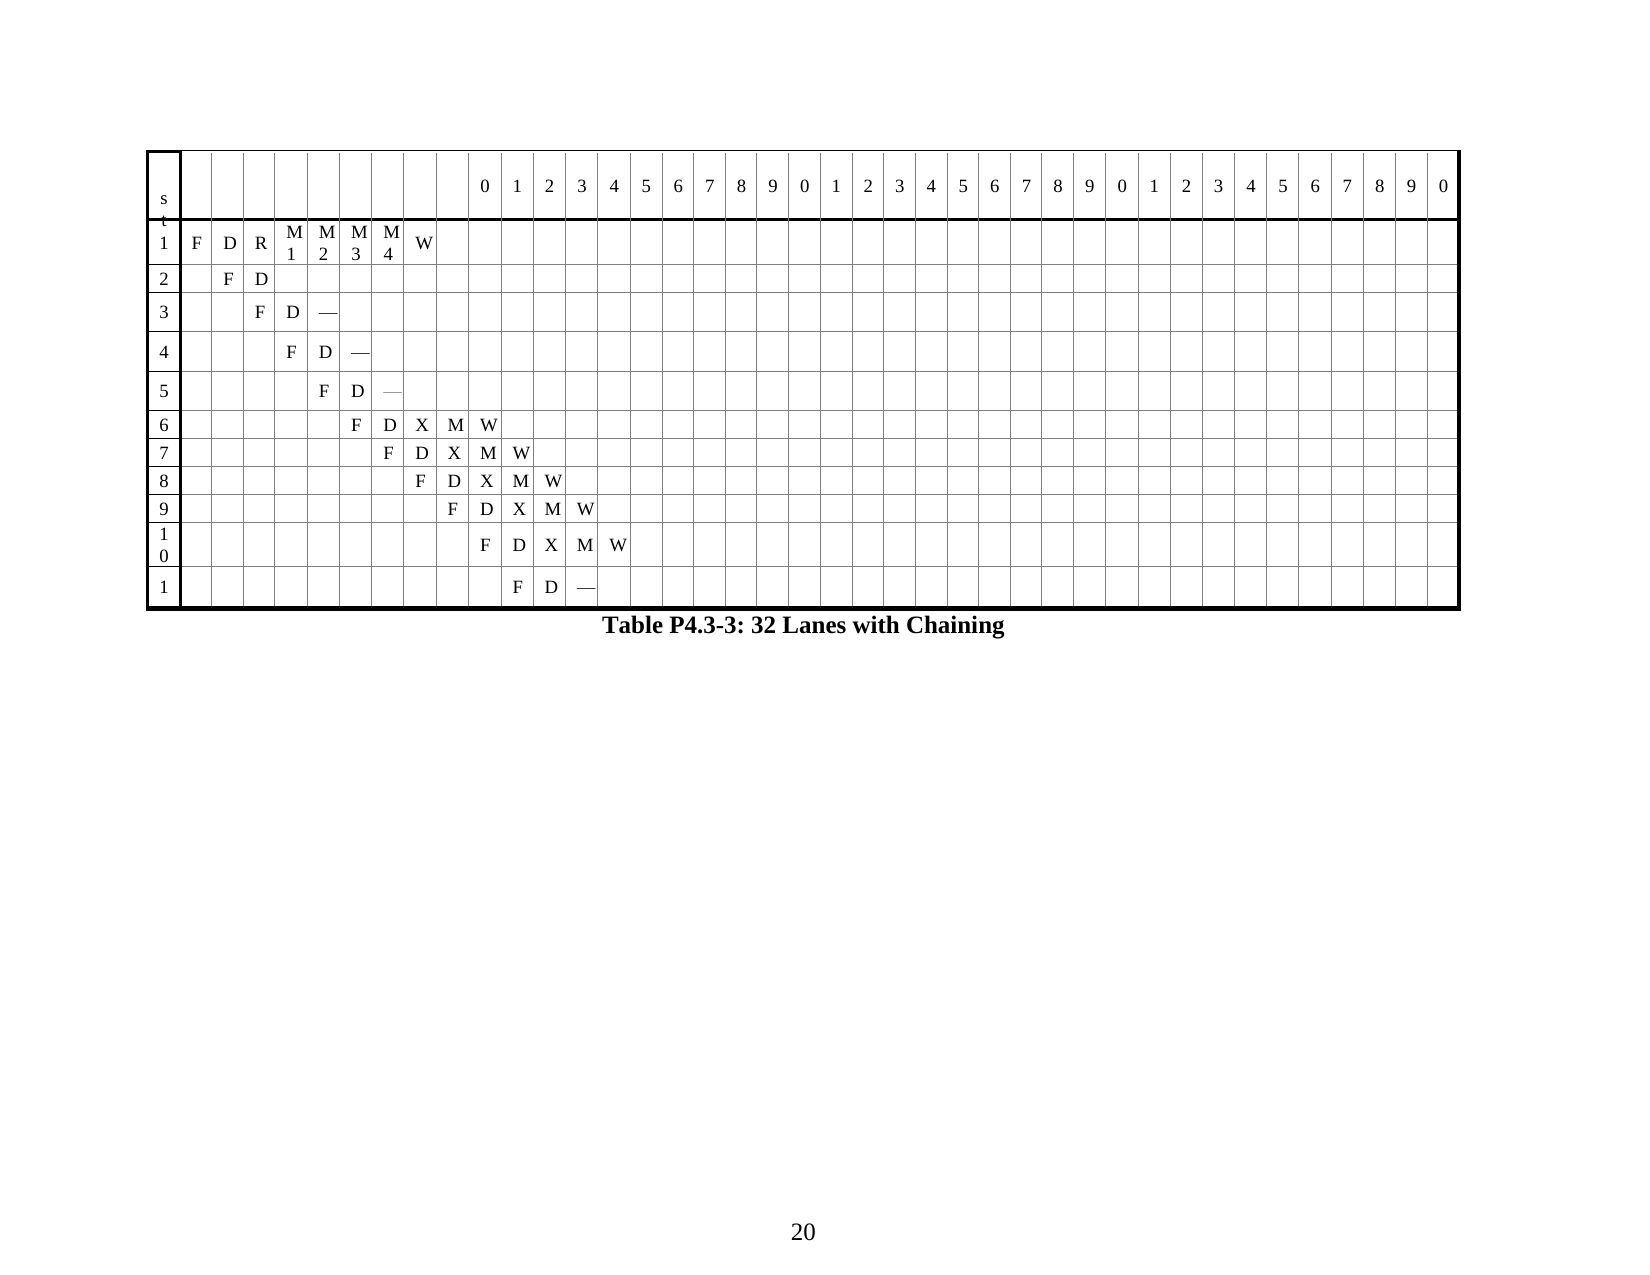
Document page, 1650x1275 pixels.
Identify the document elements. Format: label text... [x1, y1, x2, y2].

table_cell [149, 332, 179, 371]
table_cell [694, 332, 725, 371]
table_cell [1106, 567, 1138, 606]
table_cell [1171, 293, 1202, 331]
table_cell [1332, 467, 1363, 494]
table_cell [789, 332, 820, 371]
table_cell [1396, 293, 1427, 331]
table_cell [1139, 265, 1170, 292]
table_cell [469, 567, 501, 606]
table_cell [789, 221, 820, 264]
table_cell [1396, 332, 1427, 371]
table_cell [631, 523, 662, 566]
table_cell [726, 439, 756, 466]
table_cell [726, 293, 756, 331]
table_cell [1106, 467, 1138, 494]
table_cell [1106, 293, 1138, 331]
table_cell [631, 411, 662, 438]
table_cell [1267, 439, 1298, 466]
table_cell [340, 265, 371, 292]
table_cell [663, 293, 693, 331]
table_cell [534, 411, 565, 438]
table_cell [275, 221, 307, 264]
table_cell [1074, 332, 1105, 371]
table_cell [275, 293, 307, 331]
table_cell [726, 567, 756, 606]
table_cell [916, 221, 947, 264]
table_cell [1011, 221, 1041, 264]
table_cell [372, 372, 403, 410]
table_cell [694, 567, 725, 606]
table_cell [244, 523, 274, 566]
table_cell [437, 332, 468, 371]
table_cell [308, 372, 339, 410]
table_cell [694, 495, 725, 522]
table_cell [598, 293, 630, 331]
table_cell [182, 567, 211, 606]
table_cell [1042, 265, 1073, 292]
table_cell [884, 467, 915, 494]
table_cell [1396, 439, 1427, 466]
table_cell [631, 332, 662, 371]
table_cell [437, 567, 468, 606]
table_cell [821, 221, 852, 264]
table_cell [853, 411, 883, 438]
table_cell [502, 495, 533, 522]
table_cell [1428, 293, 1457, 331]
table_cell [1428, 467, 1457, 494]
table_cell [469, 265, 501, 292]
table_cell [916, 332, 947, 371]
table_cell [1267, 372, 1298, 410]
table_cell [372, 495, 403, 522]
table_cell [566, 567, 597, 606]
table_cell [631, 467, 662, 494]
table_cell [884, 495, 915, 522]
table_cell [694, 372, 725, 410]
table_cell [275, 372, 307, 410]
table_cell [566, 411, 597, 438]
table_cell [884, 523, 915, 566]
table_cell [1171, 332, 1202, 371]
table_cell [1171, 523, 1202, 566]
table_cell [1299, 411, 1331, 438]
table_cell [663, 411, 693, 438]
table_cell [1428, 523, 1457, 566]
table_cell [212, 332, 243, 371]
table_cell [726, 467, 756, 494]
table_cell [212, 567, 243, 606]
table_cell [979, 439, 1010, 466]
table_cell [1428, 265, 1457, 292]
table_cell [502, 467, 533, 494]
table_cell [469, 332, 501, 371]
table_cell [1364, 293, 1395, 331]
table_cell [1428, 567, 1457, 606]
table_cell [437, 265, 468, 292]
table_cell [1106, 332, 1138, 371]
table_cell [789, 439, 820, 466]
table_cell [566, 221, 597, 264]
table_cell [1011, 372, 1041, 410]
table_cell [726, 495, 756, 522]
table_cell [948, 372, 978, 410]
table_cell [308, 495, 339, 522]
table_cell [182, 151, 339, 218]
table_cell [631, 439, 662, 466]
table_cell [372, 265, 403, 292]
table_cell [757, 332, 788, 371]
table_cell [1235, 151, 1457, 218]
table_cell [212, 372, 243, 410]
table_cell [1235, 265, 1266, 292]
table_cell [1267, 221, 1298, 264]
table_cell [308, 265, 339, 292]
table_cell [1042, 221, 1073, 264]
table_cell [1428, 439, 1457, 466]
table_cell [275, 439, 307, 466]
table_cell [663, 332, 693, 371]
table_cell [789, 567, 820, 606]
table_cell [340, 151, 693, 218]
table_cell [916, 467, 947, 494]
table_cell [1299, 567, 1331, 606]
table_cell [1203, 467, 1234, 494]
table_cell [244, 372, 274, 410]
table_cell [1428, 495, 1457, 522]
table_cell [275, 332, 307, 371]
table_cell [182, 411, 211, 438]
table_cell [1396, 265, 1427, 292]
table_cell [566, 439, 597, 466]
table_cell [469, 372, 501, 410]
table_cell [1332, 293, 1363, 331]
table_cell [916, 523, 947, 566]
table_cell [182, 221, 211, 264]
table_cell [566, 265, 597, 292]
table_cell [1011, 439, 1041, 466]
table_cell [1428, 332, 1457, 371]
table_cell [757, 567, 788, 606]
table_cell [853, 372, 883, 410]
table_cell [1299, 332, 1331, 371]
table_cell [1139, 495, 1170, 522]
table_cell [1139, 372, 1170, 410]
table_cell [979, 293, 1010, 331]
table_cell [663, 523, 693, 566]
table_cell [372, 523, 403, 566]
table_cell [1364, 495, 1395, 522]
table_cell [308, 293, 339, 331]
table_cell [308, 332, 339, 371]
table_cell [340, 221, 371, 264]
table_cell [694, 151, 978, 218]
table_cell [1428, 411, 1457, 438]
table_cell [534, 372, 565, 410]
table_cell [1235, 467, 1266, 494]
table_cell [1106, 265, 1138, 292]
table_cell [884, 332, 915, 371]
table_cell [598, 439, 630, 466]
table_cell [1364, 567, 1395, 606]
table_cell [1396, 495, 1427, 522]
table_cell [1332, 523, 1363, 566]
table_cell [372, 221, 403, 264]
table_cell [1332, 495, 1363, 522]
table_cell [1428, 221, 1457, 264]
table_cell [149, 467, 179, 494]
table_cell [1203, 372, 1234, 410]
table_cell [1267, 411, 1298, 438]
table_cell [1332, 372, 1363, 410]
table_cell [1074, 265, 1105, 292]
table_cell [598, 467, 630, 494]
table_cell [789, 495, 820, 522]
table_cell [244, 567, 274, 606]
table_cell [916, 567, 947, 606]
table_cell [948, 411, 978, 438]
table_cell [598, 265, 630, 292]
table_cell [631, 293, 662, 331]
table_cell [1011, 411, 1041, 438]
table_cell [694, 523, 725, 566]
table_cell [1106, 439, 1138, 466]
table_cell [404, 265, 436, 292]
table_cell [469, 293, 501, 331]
text Table P4.3-3: 32 Lanes with Chaining [150, 611, 1456, 639]
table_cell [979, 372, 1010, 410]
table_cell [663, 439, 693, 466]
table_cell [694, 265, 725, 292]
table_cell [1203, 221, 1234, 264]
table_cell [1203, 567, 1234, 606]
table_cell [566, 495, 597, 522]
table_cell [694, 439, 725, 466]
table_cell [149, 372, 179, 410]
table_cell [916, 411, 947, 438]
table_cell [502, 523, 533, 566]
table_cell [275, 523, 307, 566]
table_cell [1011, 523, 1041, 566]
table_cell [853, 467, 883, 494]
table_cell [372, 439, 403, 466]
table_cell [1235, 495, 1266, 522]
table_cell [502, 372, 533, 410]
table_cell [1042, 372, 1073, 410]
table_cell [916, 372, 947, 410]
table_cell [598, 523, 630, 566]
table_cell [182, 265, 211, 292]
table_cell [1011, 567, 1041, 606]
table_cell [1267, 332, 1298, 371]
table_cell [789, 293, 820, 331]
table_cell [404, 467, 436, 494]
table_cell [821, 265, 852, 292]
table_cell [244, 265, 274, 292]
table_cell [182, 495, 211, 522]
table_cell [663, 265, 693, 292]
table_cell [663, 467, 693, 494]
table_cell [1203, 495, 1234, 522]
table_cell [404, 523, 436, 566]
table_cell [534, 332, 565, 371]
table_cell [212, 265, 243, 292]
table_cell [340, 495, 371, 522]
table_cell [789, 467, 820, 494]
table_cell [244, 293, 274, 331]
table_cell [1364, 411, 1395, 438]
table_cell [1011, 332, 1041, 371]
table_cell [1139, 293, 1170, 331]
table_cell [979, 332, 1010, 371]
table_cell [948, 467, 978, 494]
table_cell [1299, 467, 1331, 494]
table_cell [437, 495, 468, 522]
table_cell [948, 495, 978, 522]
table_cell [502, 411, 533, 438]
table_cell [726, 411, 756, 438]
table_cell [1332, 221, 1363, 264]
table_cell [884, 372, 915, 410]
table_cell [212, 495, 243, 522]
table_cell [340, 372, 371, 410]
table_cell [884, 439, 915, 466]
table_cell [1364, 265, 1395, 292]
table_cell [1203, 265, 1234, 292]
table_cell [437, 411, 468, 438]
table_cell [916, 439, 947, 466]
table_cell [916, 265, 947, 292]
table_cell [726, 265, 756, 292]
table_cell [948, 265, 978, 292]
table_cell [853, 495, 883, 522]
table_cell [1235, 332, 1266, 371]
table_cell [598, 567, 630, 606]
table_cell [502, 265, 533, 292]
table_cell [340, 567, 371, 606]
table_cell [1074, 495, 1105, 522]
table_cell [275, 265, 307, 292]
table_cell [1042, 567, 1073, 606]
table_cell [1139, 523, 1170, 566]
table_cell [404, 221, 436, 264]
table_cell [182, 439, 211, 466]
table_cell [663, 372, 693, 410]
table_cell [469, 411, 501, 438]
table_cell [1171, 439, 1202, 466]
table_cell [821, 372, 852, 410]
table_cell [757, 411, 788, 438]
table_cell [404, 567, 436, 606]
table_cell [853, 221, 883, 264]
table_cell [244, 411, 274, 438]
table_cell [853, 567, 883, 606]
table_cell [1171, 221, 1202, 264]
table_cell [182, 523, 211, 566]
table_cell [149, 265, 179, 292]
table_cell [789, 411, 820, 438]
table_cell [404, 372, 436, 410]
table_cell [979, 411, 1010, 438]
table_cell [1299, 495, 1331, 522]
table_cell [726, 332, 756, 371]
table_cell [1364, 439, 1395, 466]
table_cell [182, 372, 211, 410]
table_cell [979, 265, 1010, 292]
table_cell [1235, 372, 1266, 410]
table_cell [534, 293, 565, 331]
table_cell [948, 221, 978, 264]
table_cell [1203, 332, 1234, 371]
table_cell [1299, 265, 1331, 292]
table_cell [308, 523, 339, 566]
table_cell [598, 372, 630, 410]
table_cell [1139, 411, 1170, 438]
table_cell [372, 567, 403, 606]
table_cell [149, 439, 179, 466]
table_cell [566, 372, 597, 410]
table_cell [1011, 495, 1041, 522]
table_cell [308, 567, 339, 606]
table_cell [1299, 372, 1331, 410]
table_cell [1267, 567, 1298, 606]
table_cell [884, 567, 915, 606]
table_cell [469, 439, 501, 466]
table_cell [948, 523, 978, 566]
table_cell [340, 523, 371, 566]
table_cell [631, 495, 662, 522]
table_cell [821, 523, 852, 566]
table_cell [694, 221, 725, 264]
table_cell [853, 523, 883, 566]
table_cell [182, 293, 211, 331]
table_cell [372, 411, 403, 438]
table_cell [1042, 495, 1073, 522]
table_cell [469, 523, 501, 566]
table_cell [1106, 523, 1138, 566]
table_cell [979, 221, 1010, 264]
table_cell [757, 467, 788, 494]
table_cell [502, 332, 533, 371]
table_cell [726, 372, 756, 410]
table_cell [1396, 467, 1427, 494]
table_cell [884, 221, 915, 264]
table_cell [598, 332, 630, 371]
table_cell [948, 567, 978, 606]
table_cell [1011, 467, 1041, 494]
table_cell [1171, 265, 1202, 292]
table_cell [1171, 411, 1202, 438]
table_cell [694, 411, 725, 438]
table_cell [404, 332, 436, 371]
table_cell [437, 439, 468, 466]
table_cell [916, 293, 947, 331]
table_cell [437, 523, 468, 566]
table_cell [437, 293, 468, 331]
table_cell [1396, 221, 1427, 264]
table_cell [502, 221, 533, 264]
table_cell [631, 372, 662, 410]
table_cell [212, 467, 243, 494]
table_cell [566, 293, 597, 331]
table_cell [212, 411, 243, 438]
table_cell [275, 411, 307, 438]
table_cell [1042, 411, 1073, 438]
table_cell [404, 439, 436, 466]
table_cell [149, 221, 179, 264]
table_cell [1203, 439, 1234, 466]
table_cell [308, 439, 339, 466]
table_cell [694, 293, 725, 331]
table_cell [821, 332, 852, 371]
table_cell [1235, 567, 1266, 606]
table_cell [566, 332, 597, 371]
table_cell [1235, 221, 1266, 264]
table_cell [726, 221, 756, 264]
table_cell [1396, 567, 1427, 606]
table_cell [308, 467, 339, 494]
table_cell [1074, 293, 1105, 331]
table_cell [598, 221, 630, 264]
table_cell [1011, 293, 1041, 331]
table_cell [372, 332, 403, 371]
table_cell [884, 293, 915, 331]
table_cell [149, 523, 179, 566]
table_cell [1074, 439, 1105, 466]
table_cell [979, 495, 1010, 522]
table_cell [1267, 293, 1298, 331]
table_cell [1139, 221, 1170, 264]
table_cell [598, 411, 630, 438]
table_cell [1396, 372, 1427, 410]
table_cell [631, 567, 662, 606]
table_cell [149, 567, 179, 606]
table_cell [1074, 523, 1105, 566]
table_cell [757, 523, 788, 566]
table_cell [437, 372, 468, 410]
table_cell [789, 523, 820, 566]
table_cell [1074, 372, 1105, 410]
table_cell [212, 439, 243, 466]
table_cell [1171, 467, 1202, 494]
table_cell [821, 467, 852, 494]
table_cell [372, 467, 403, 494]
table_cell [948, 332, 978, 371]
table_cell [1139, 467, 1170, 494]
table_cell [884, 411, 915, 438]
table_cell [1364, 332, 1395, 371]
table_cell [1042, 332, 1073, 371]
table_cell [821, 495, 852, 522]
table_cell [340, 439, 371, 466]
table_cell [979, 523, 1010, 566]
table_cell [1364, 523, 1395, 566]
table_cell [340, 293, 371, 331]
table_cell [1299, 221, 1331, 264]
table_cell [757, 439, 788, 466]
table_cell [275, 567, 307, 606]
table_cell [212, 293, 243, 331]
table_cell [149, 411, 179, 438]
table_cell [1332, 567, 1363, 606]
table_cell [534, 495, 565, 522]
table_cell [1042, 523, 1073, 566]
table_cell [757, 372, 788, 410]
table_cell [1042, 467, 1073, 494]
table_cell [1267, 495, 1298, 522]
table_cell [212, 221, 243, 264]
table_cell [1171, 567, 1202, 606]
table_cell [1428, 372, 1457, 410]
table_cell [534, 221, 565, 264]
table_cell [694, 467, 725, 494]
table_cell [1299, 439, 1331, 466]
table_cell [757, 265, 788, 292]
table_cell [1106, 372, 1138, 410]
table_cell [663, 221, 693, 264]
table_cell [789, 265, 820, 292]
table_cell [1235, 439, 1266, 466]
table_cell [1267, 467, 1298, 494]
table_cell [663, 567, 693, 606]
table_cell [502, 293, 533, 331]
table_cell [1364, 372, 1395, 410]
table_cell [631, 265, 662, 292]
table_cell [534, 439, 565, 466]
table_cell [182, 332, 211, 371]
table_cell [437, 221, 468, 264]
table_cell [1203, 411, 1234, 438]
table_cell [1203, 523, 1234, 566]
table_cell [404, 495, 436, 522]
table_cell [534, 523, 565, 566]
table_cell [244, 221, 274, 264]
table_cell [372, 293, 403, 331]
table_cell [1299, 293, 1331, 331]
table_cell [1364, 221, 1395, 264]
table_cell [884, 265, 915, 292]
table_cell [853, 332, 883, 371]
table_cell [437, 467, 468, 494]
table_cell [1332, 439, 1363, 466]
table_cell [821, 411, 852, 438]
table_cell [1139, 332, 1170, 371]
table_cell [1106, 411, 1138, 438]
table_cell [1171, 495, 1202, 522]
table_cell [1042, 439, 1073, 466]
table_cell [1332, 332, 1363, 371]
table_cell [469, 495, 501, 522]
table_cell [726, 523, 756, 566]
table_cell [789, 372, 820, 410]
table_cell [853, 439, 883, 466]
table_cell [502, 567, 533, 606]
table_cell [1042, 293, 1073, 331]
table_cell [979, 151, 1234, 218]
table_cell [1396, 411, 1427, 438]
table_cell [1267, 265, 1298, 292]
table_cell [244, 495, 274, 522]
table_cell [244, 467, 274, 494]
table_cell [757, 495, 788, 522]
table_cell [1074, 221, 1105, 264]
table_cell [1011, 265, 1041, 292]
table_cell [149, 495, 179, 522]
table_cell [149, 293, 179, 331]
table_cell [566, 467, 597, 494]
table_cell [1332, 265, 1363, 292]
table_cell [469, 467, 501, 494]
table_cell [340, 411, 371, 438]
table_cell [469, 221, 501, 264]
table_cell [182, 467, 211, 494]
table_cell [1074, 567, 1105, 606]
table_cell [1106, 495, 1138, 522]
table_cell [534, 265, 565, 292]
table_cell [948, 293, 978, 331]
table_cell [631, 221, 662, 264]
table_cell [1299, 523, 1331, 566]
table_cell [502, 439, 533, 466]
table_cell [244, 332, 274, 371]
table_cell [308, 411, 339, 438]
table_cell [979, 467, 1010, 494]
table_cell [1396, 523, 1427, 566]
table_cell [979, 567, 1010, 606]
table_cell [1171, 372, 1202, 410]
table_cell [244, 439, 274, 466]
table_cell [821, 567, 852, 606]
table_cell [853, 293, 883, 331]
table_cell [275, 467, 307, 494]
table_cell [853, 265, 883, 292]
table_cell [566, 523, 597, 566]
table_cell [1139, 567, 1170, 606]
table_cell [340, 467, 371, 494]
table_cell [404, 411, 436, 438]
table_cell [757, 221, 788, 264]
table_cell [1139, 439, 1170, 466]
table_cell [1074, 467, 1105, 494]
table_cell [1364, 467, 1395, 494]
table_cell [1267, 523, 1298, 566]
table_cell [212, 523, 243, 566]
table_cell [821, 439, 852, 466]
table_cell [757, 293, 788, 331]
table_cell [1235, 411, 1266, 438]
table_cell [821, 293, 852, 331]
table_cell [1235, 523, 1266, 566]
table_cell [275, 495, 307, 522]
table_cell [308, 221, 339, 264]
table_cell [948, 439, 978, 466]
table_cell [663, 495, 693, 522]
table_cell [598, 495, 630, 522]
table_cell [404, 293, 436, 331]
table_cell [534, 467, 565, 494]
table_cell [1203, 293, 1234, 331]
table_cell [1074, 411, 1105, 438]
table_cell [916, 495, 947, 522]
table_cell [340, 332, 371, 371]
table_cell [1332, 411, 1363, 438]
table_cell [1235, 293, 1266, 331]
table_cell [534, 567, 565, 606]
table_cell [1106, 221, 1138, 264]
